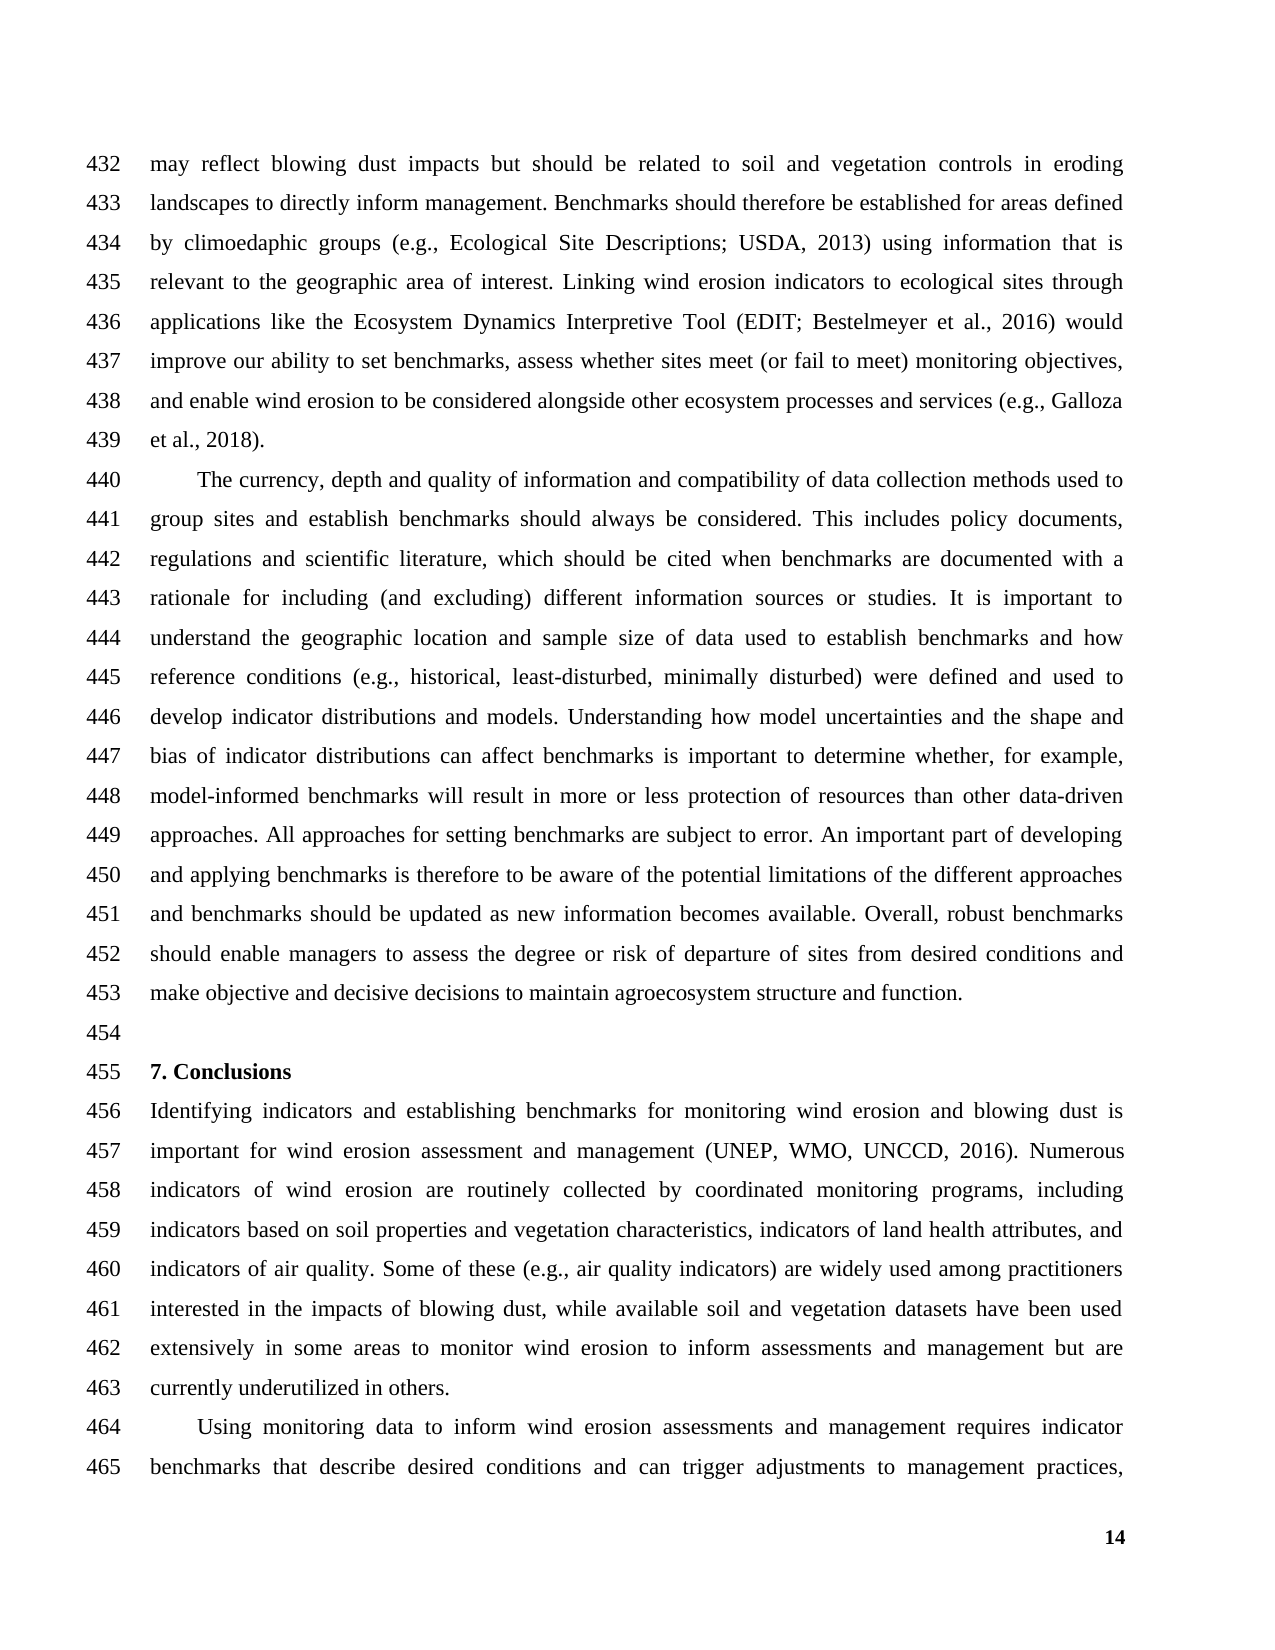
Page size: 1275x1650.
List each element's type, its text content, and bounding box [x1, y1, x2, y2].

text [150, 150, 1125, 453]
text 7. Conclusions [150, 1058, 1125, 1084]
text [150, 1413, 1125, 1479]
text The currency, depth and quality of information and compatibility of data collection methods used to group sites and establish benchmarks should always be considered. This includes policy documents, regulations and scientific literature, which should be cited when benchmarks are documented with a rationale for including (and excluding) different information sources or studies. It is important to understand the geographic location and sample size of data used to establish benchmarks and how reference conditions (e.g., historical, least-disturbed, minimally disturbed) were defined and used to develop indicator distributions and models. Understanding how model uncertainties and the shape and bias of indicator distributions can affect benchmarks is important to determine whether, for example, model-informed benchmarks will result in more or less protection of resources than other data-driven approaches. All approaches for setting benchmarks are subject to error. An important part of developing and applying benchmarks is therefore to be aware of the potential limitations of the different approaches and benchmarks should be updated as new information becomes available. Overall, robust benchmarks should enable managers to assess the degree or risk of departure of sites from desired conditions and make objective and decisive decisions to maintain agroecosystem structure and function. [150, 466, 1125, 1005]
text Identifying indicators and establishing benchmarks for monitoring wind erosion and blowing dust is important for wind erosion assessment and management (UNEP, WMO, UNCCD, 2016). Numerous indicators of wind erosion are routinely collected by coordinated monitoring programs, including indicators based on soil properties and vegetation characteristics, indicators of land health attributes, and indicators of air quality. Some of these (e.g., air quality indicators) are widely used among practitioners interested in the impacts of blowing dust, while available soil and vegetation datasets have been used extensively in some areas to monitor wind erosion to inform assessments and management but are currently underutilized in others. [150, 1097, 1125, 1400]
